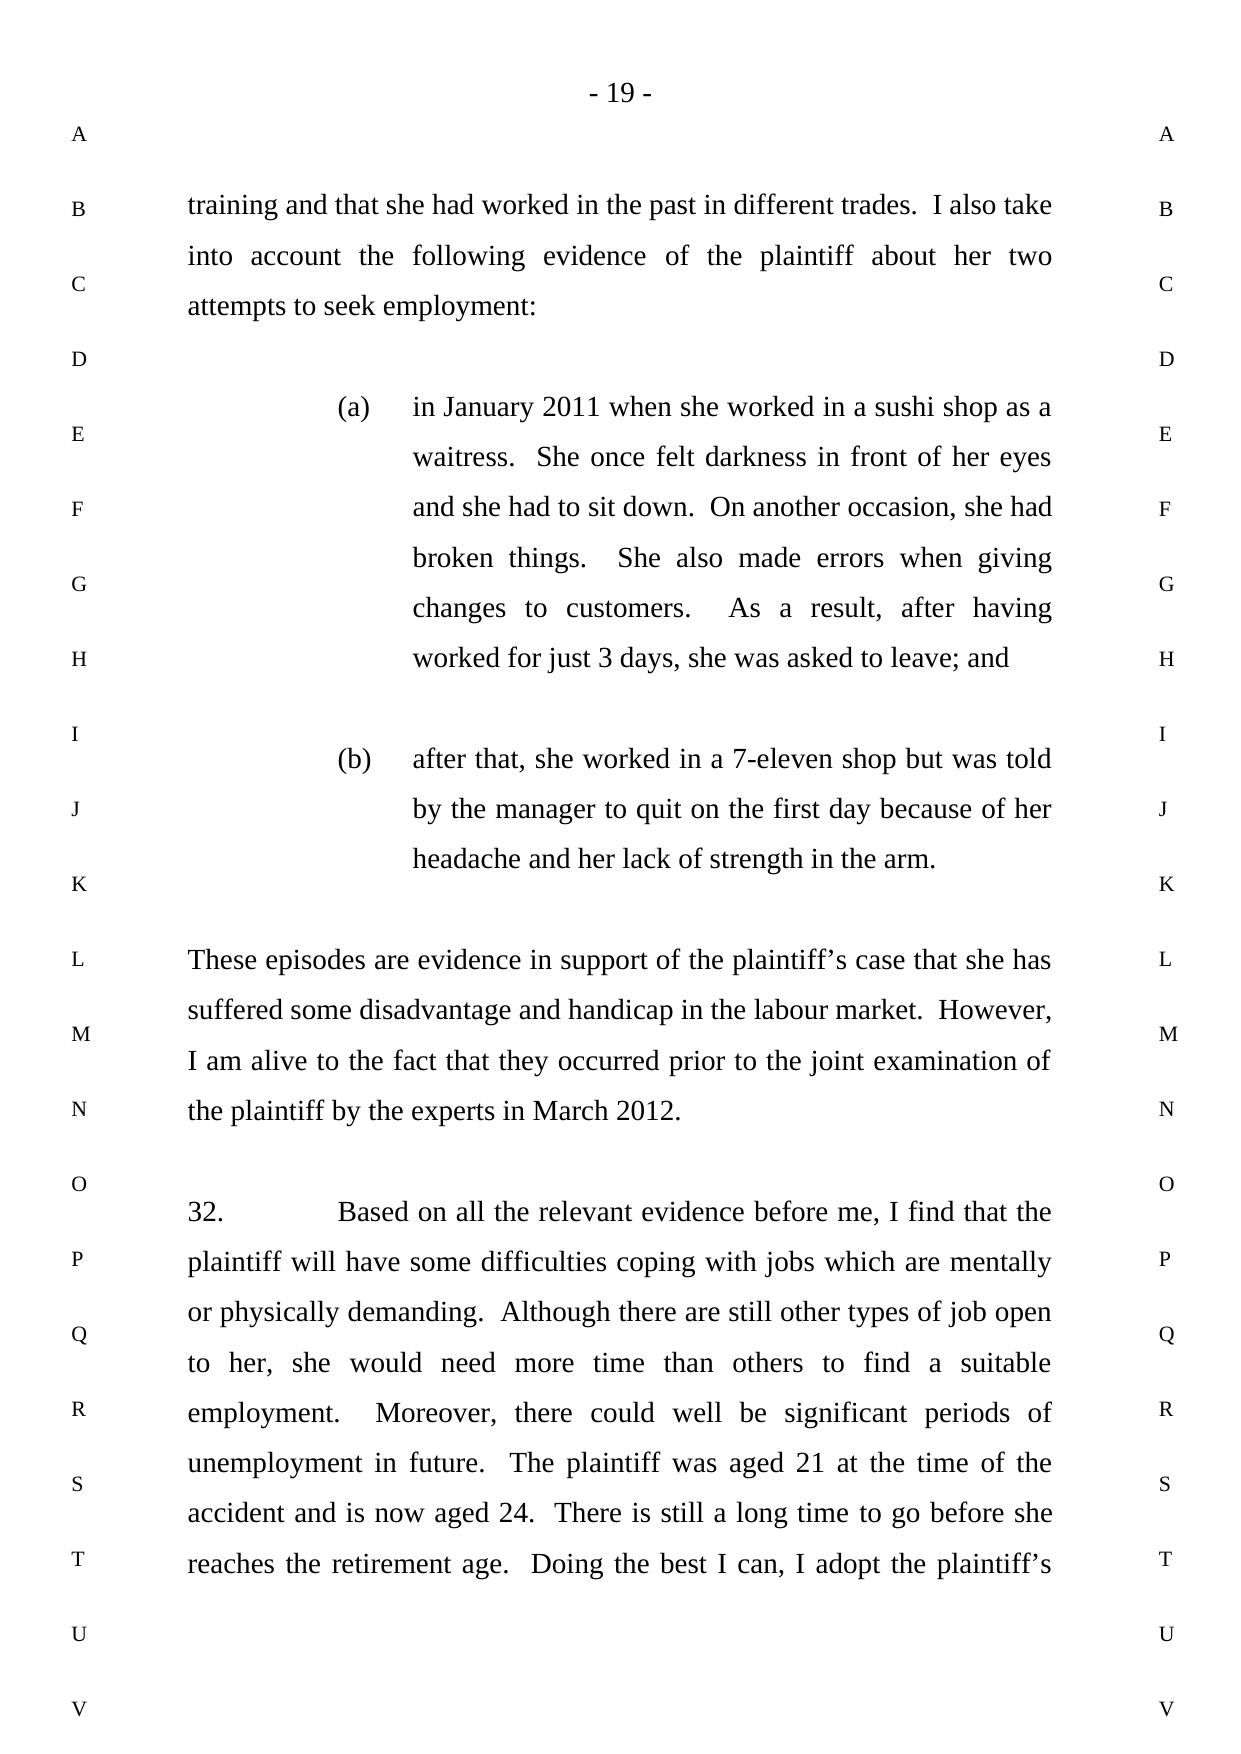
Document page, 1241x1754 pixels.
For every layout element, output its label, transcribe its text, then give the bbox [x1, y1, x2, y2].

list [187, 1194, 1053, 1579]
list in January 2011 when she worked in a sushi shop as a waitress. She once felt darkness in front of her eyes and she had to sit down. On another occasion, she had broken things. She also made errors when giving changes to customers. As a result, after having worked for just 3 days, she was asked to leave; and [337, 389, 1053, 674]
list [187, 187, 1053, 322]
list after that, she worked in a 7-eleven shop but was told by the manager to quit on the first day because of her headache and her lack of strength in the arm. [337, 741, 1053, 875]
text These episodes are evidence in support of the plaintiff’s case that she has suffered some disadvantage and handicap in the labour market. However, I am alive to the fact that they occurred prior to the joint examination of the plaintiff by the experts in March 2012. [187, 942, 1053, 1127]
